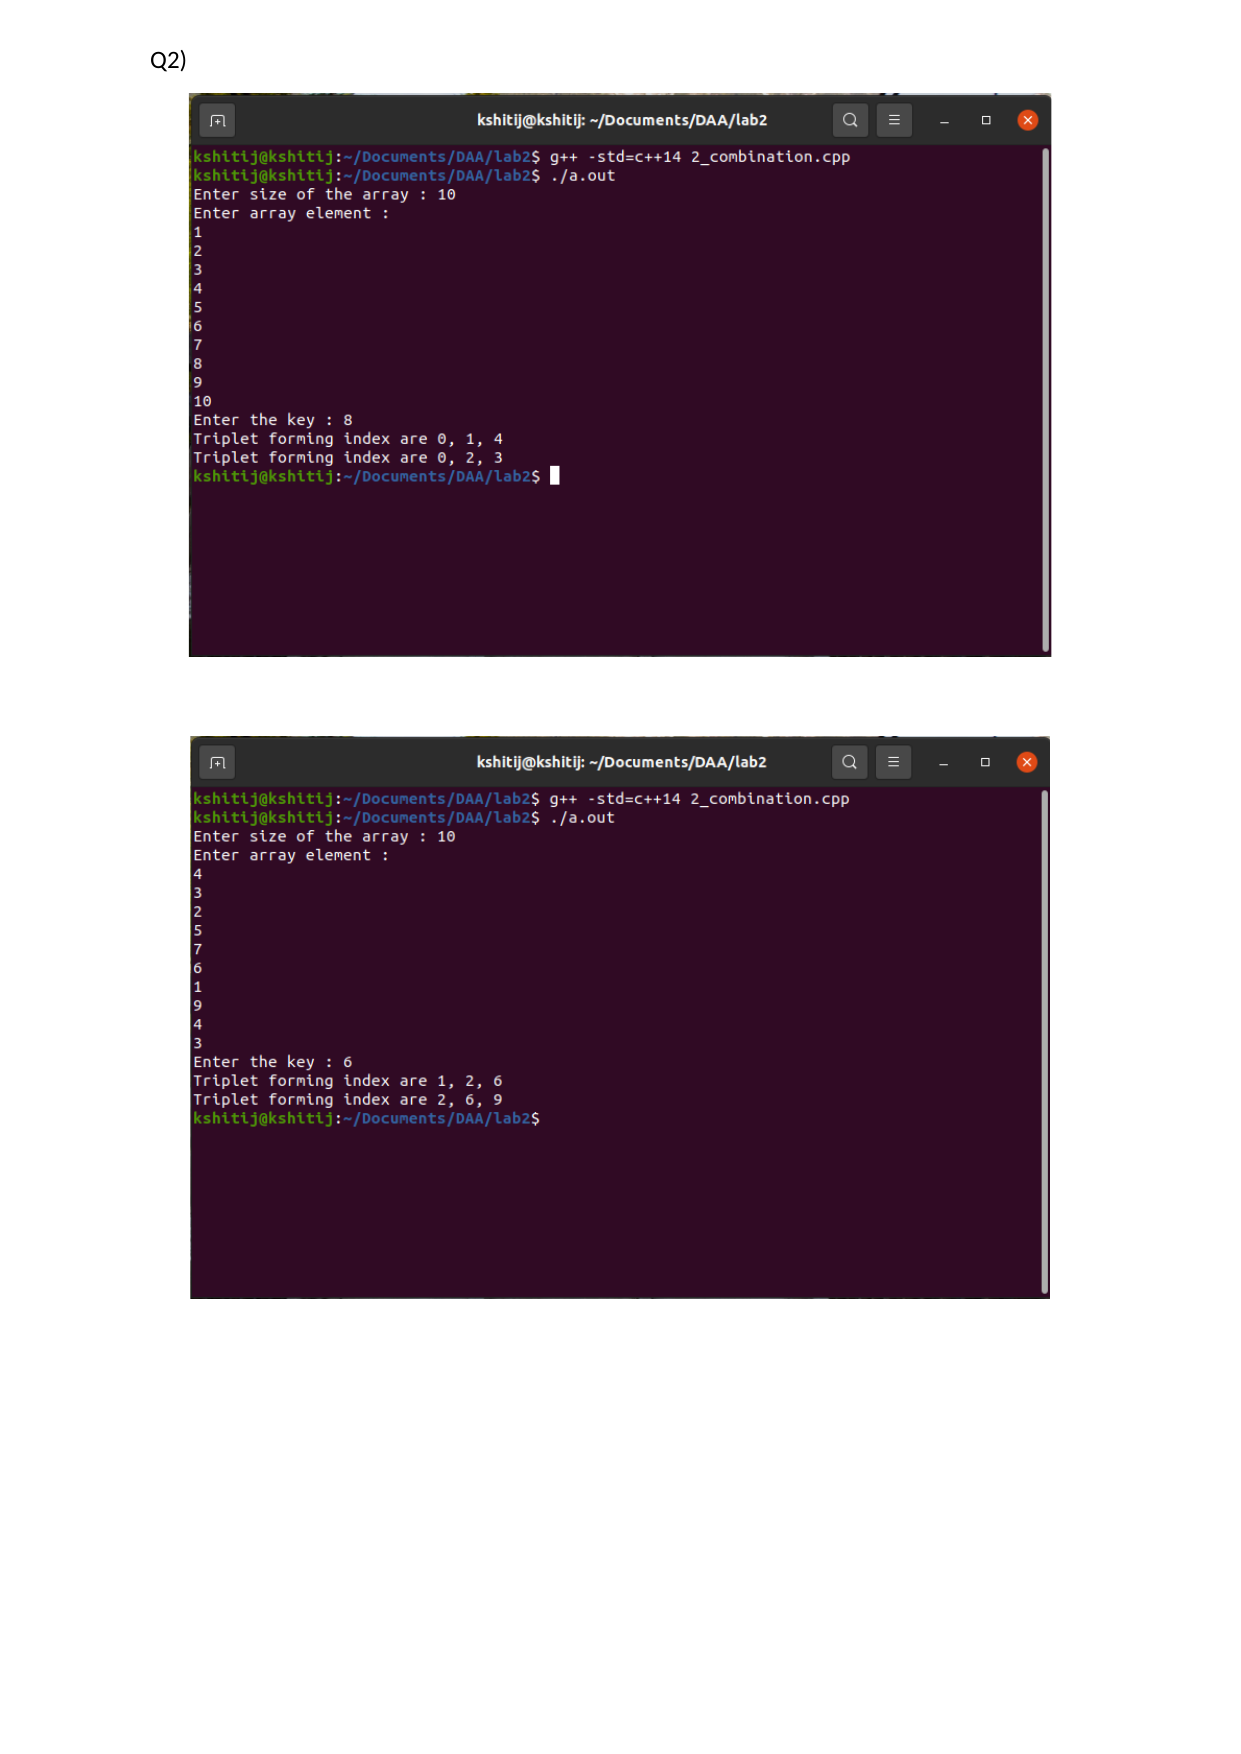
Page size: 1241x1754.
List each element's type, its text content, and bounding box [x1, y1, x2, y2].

picture [188, 93, 1052, 657]
text Q2) [150, 44, 1090, 75]
picture [190, 736, 1050, 1299]
